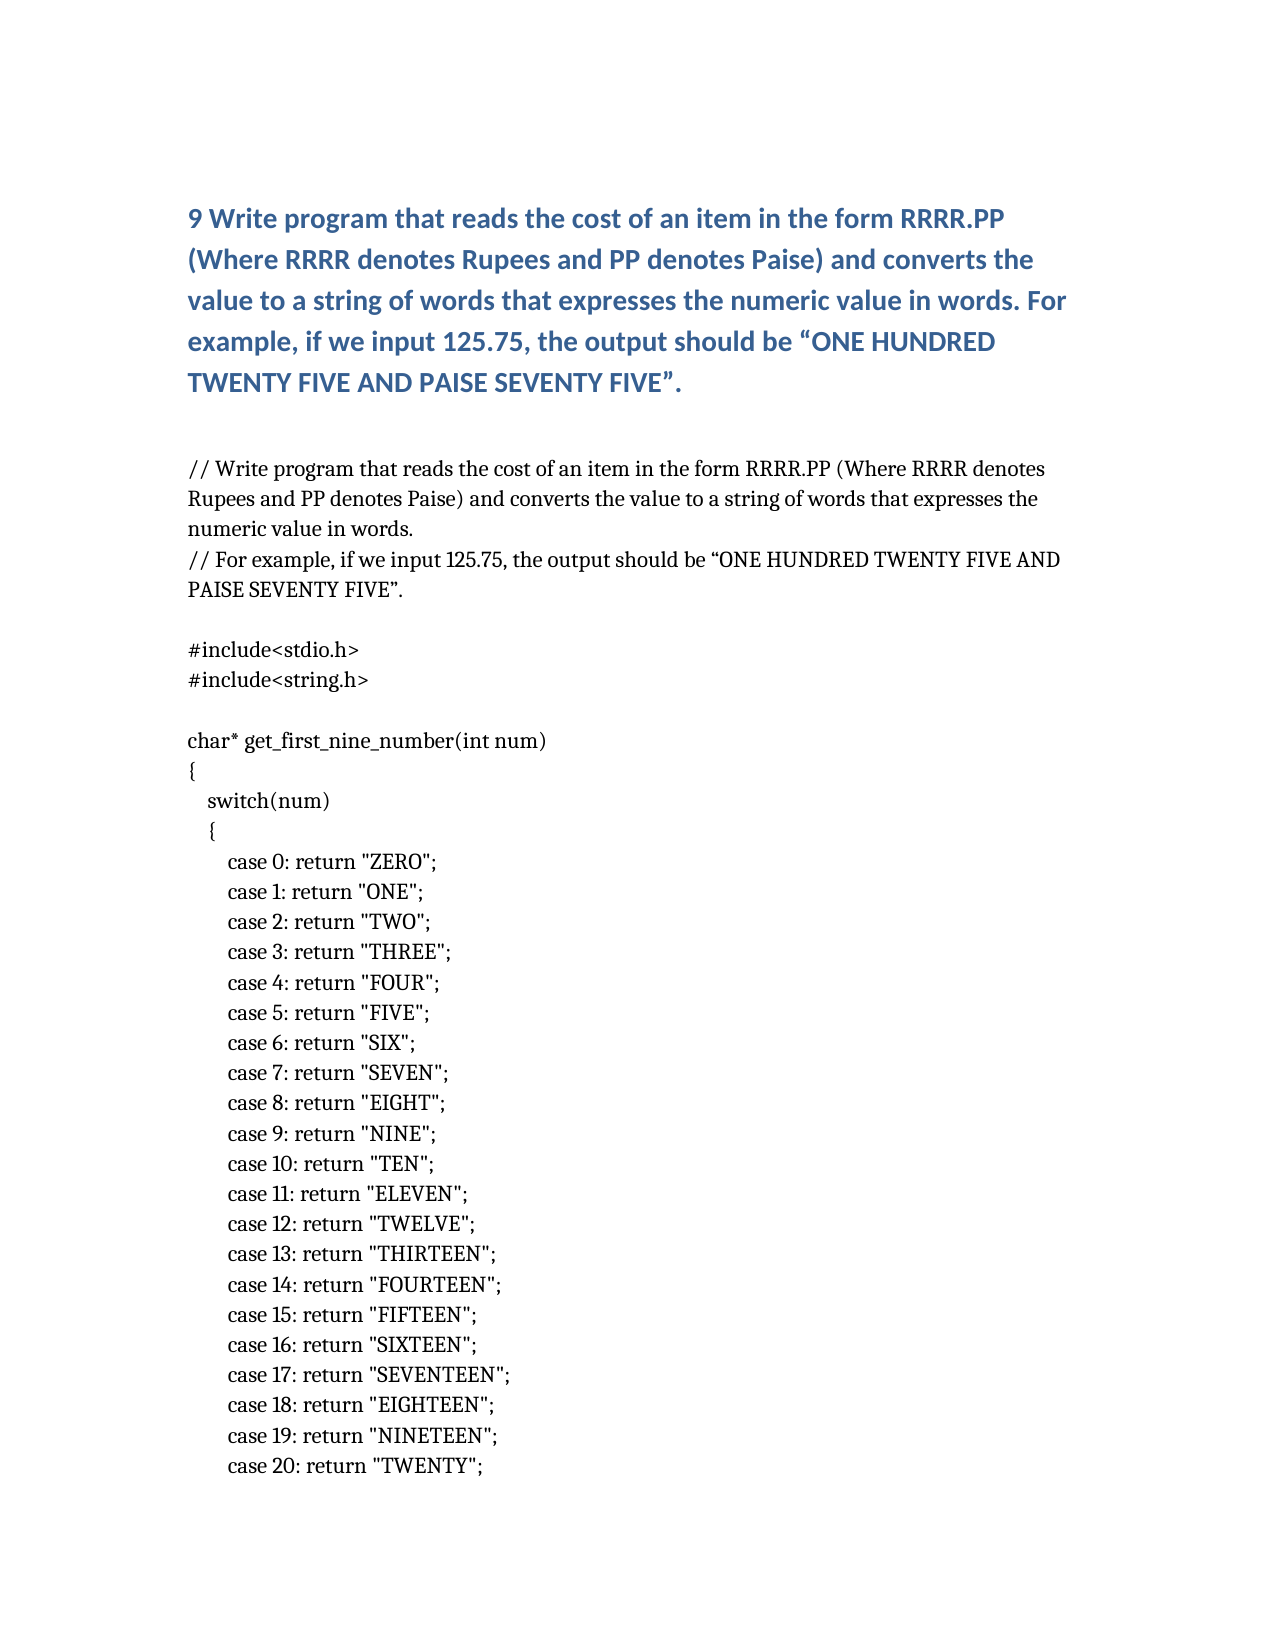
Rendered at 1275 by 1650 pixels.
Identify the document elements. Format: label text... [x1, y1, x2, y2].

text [187, 456, 1087, 1479]
subtitle 9 Write program that reads the cost of an item in the form RRRR.PP (Where RRRR denotes Rupees and PP denotes Paise) and converts the value to a string of words that expresses the numeric value in words. For example, if we input 125.75, the output should be “ONE HUNDRED TWENTY FIVE AND PAISE SEVENTY FIVE”. [187, 200, 1087, 399]
